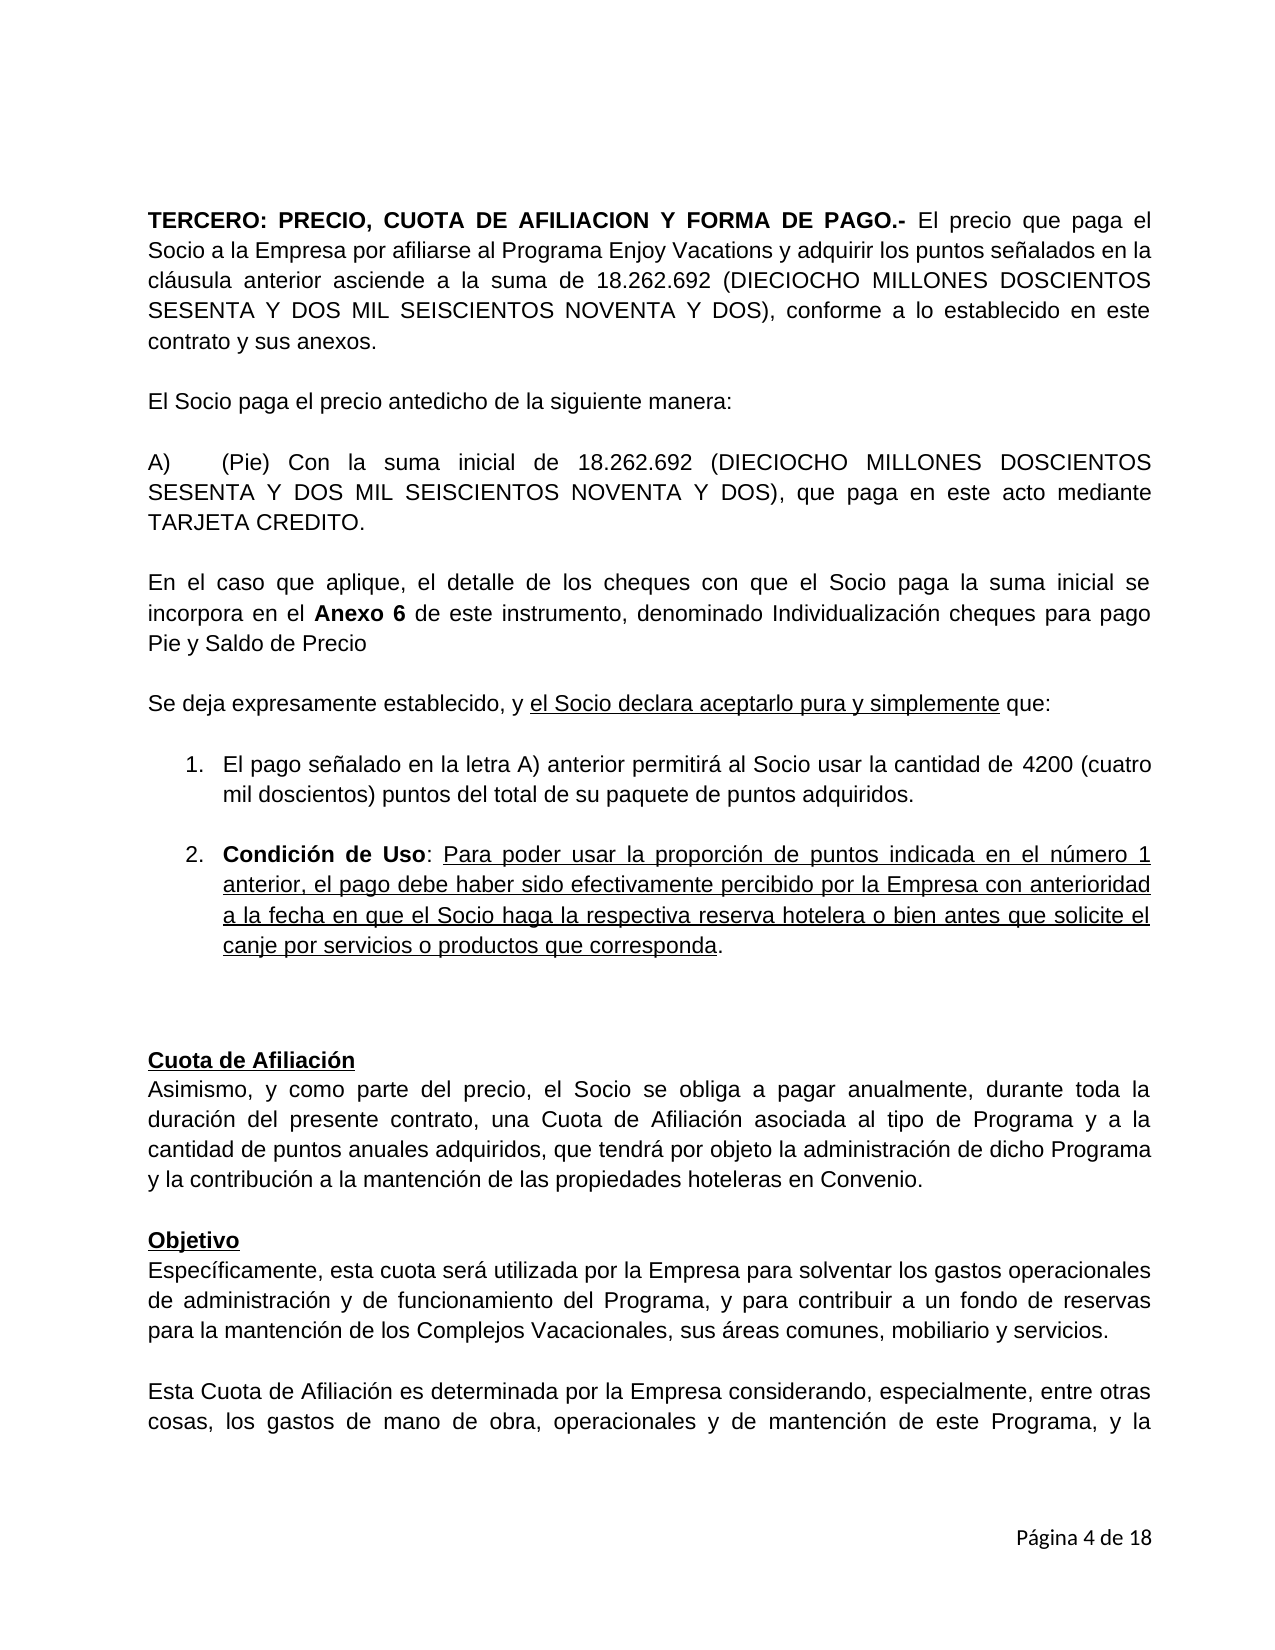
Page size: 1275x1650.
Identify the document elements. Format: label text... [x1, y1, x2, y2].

text TERCERO: PRECIO, CUOTA DE AFILIACION Y FORMA DE PAGO.- El precio que paga el Socio a la Empresa por afiliarse al Programa Enjoy Vacations y adquirir los puntos señalados en la cláusula anterior asciende a la suma de 18.262.692 (DIECIOCHO MILLONES DOSCIENTOS SESENTA Y DOS MIL SEISCIENTOS NOVENTA Y DOS), conforme a lo establecido en este contrato y sus anexos. [148, 207, 1152, 354]
list Condición de Uso: Para poder usar la proporción de puntos indicada en el número 1 anterior, el pago debe haber sido efectivamente percibido por la Empresa con anterioridad a la fecha en que el Socio haga la respectiva reserva hotelera o bien antes que solicite el canje por servicios o productos que corresponda. [185, 841, 1152, 958]
text Cuota de Afiliación [148, 1047, 1152, 1074]
text El Socio paga el precio antedicho de la siguiente manera: [148, 388, 1152, 414]
text Específicamente, esta cuota será utilizada por la Empresa para solventar los gastos operacionales de administración y de funcionamiento del Programa, y para contribuir a un fondo de reservas para la mantención de los Complejos Vacacionales, sus áreas comunes, mobiliario y servicios. [148, 1257, 1152, 1344]
list El pago señalado en la letra A) anterior permitirá al Socio usar la cantidad de 4200 (cuatro mil doscientos) puntos del total de su paquete de puntos adquiridos. [185, 751, 1152, 807]
text Objetivo [148, 1227, 1152, 1253]
list (Pie) Con la suma inicial de 18.262.692 (DIECIOCHO MILLONES DOSCIENTOS SESENTA Y DOS MIL SEISCIENTOS NOVENTA Y DOS), que paga en este acto mediante TARJETA CREDITO. [148, 448, 1152, 535]
text Se deja expresamente establecido, y el Socio declara aceptarlo pura y simplemente que: [148, 690, 1152, 716]
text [148, 1378, 1152, 1434]
text Asimismo, y como parte del precio, el Socio se obliga a pagar anualmente, durante toda la duración del presente contrato, una Cuota de Afiliación asociada al tipo de Programa y a la cantidad de puntos anuales adquiridos, que tendrá por objeto la administración de dicho Programa y la contribución a la mantención de las propiedades hoteleras en Convenio. [148, 1076, 1152, 1193]
list En el caso que aplique, el detalle de los cheques con que el Socio paga la suma inicial se incorpora en el Anexo 6 de este instrumento, denominado Individualización cheques para pago Pie y Saldo de Precio [148, 569, 1152, 656]
